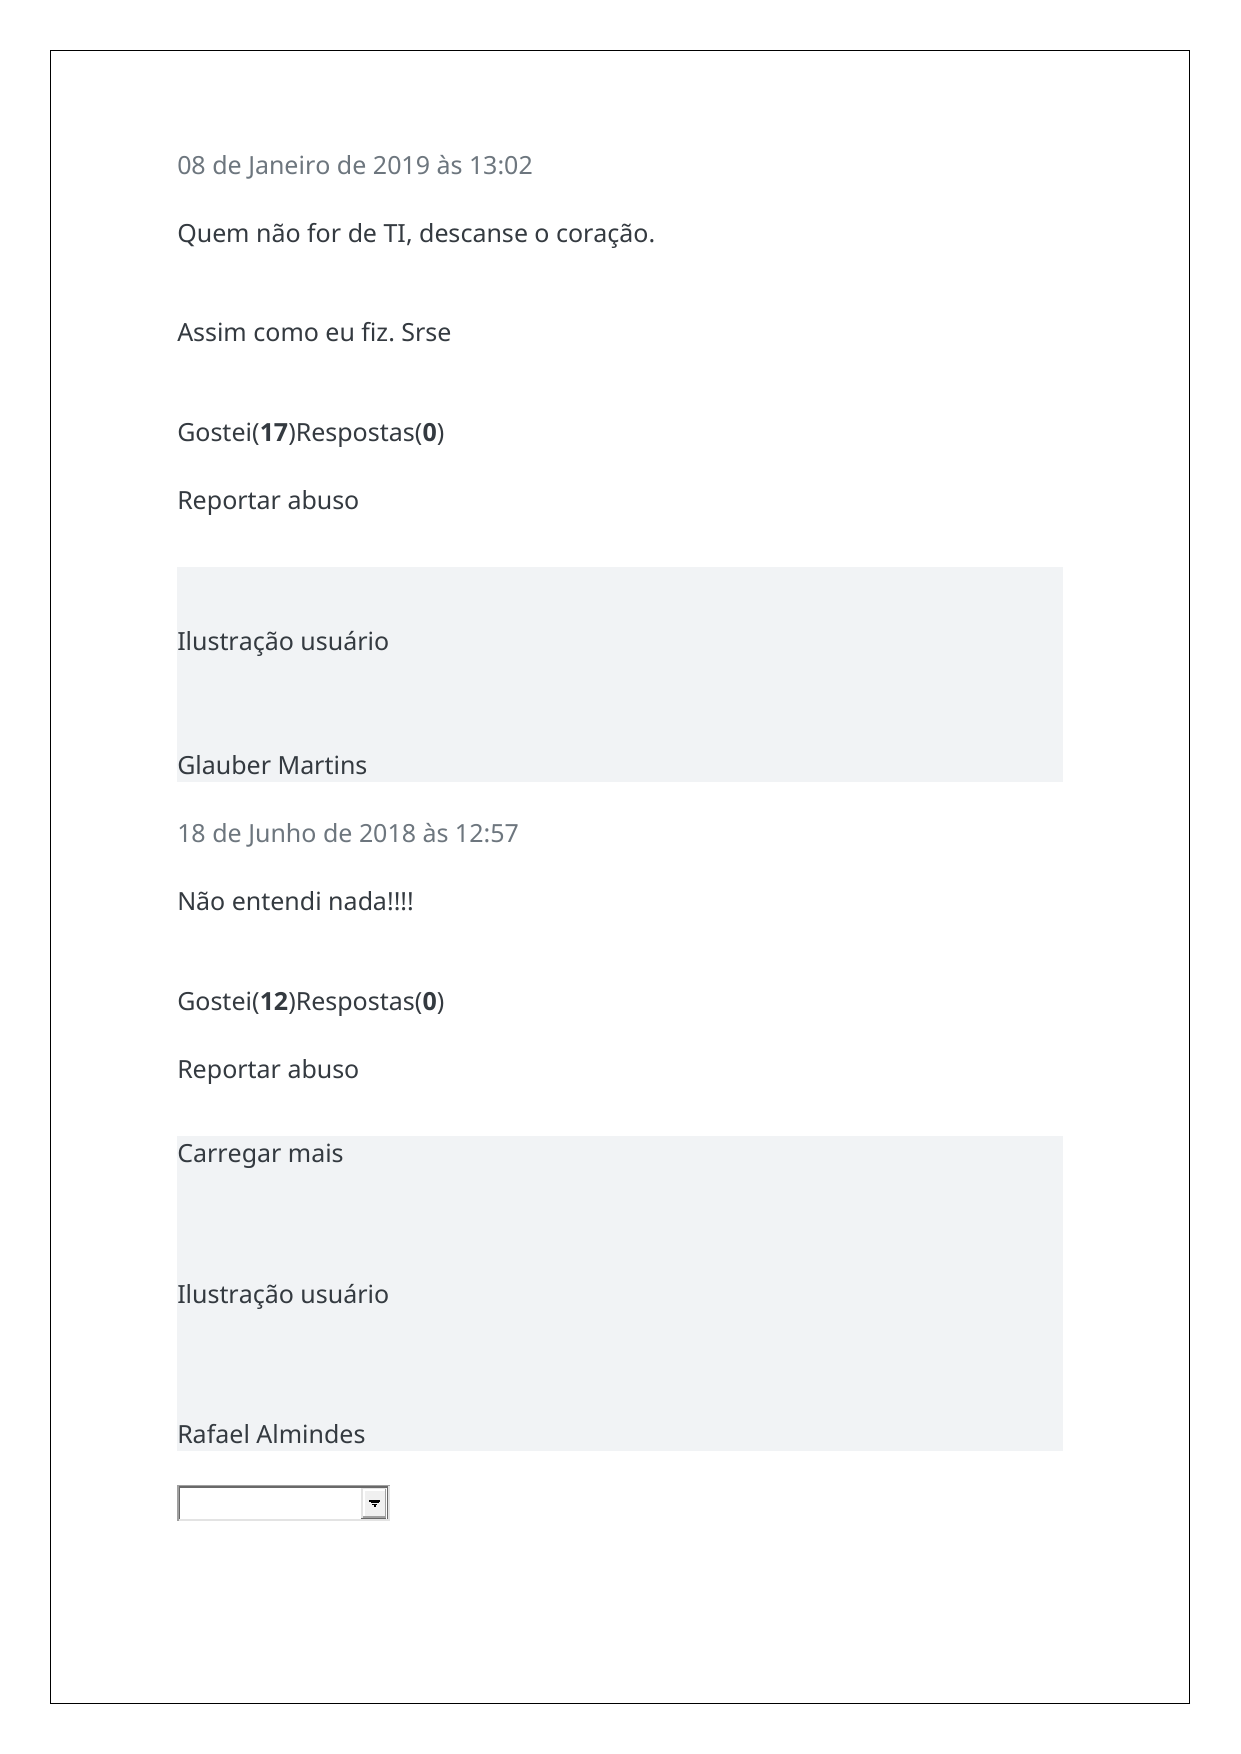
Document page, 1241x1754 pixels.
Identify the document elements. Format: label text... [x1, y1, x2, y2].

text Não entendi nada!!!! [177, 884, 1063, 918]
text 08 de Janeiro de 2019 às 13:02 [177, 147, 1063, 182]
text Ilustração usuário [177, 1277, 1063, 1311]
text Carregar mais [177, 1136, 1063, 1170]
text Quem não for de TI, descanse o coração. [177, 216, 1063, 250]
text Glauber Martins [177, 747, 1063, 782]
text Gostei(17)Respostas(0) [177, 414, 1063, 448]
text Reportar abuso [177, 1051, 1063, 1085]
text Gostei(12)Respostas(0) [177, 983, 1063, 1017]
text Assim como eu fiz. Srse [177, 315, 1063, 349]
text 18 de Junho de 2018 às 12:57 [177, 816, 1063, 850]
text Rafael Almindes [177, 1417, 1063, 1451]
text Ilustração usuário [177, 623, 1063, 657]
text Reportar abuso [177, 482, 1063, 517]
